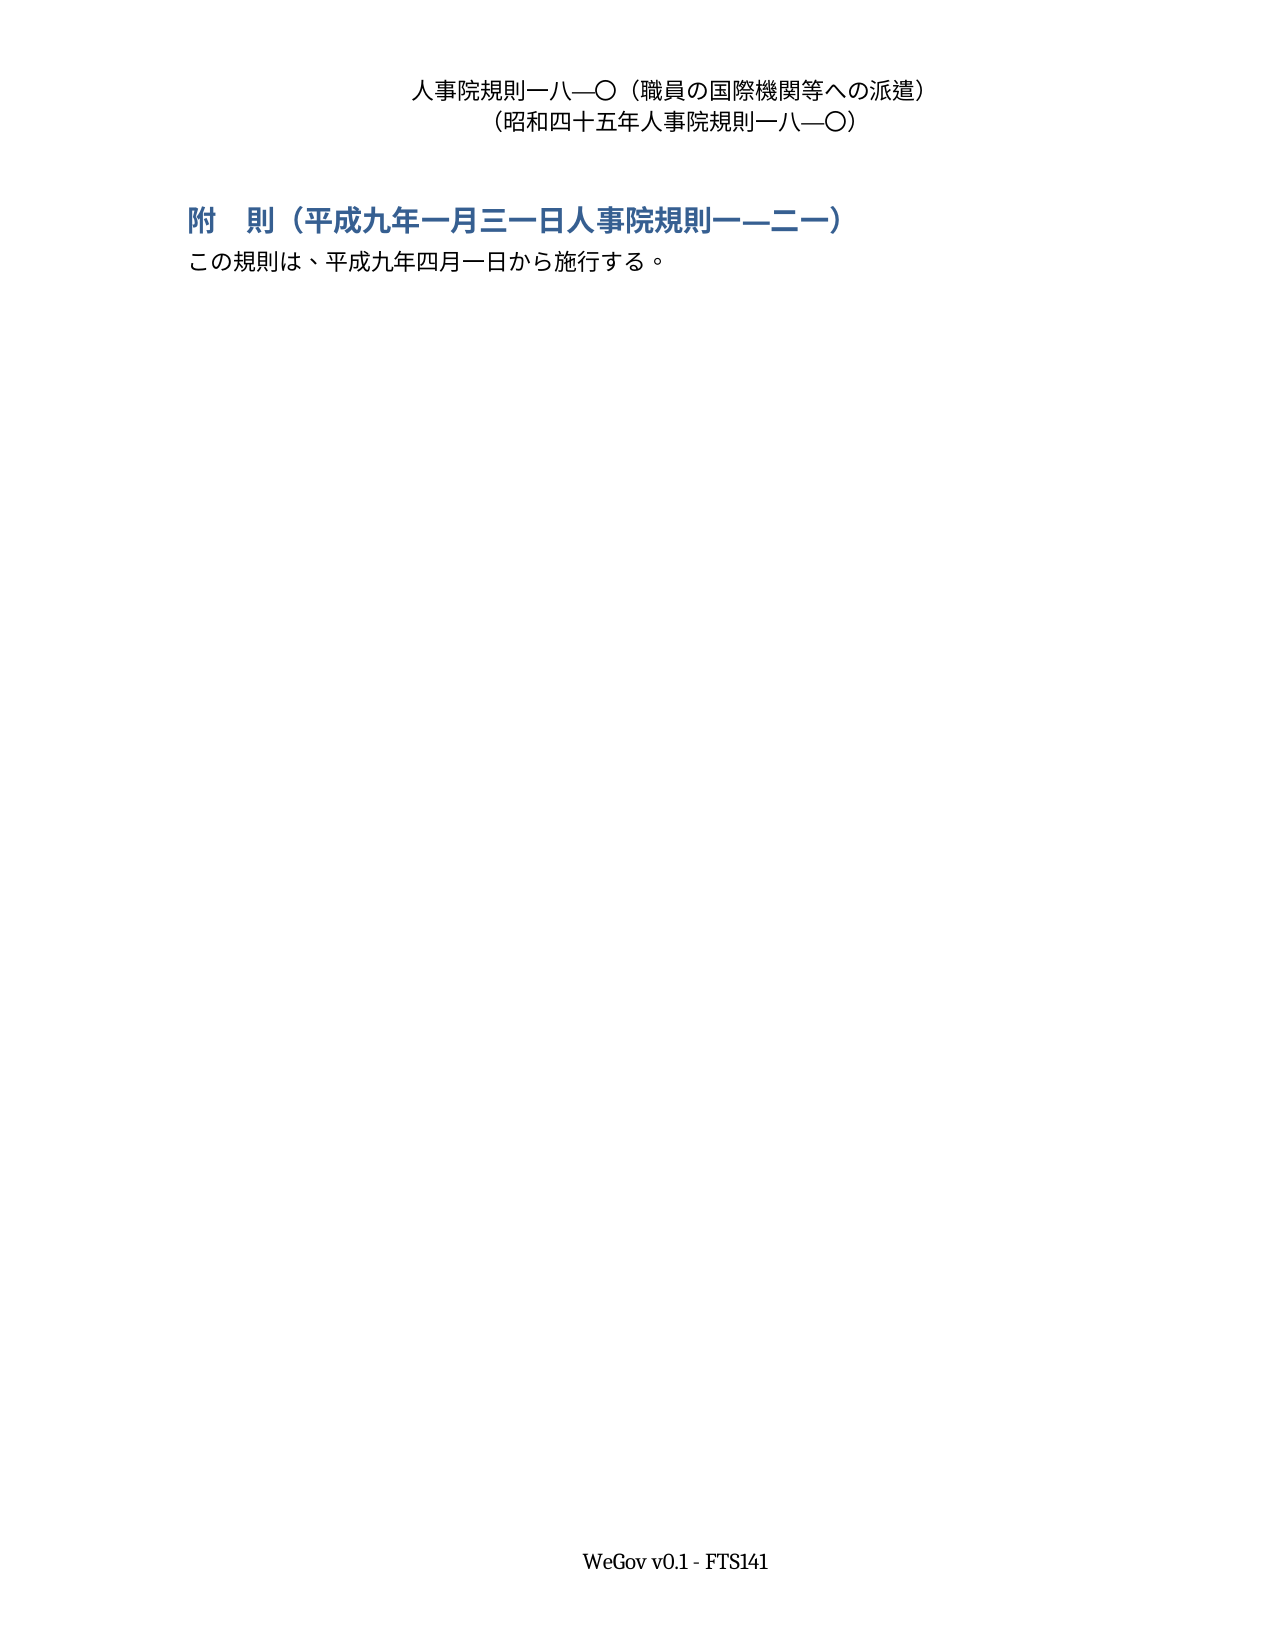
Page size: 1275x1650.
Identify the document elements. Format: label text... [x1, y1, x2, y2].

text この規則は、平成九年四月一日から施行する。 [187, 246, 1087, 277]
subtitle 附 則（平成九年一月三一日人事院規則一―二一） [187, 200, 1087, 240]
